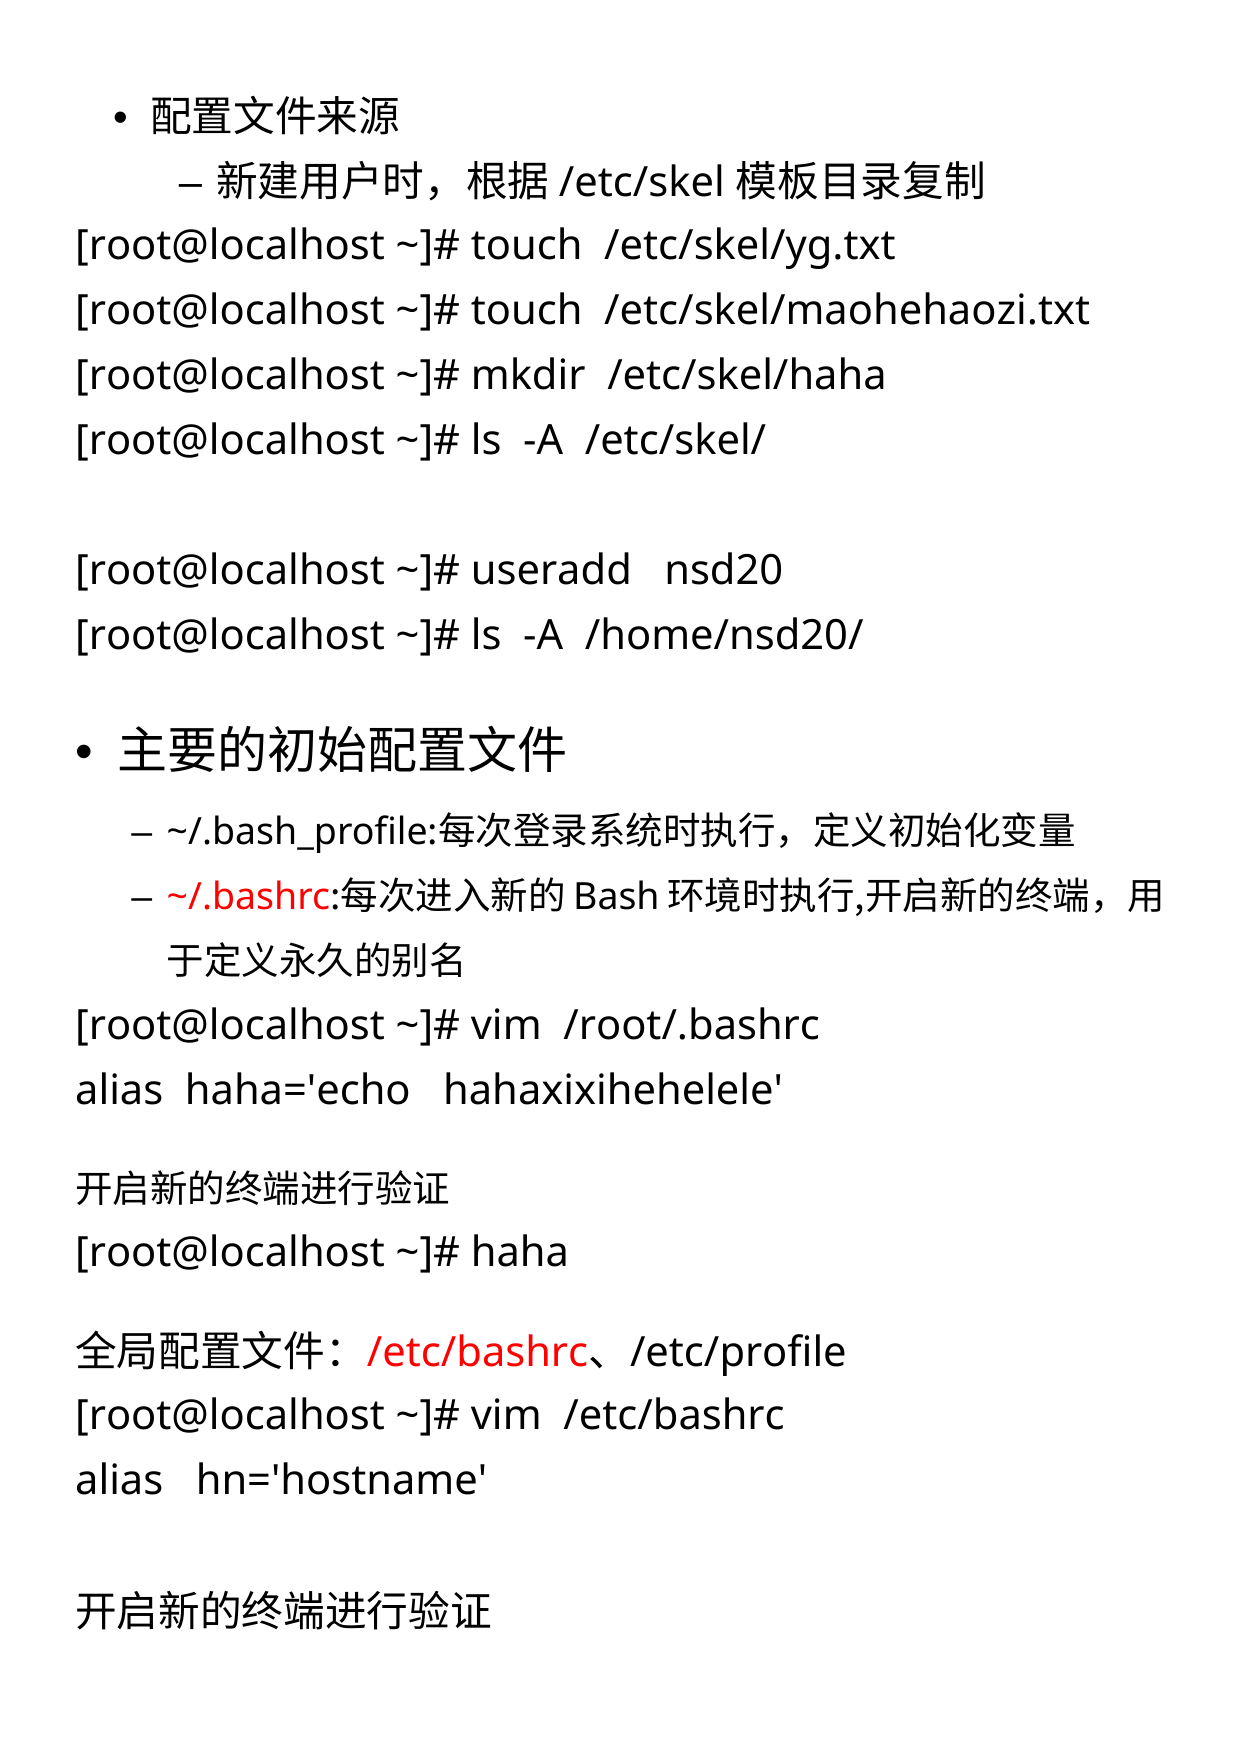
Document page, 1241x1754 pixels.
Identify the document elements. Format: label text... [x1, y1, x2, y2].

list ~/.bash_profile:每次登录系统时执行，定义初始化变量 [131, 796, 1165, 861]
list 新建用户时，根据 /etc/skel 模板目录复制 [179, 146, 1165, 211]
text 开启新的终端进行验证 [75, 1153, 1165, 1218]
text [root@localhost ~]# vim /root/.bashrc [75, 991, 1165, 1056]
list ~/.bashrc:每次进入新的Bash环境时执行,开启新的终端，用于定义永久的别名 [131, 861, 1165, 991]
text [root@localhost ~]# touch /etc/skel/yg.txt [75, 211, 1165, 276]
text [root@localhost ~]# haha [75, 1218, 1165, 1283]
text [root@localhost ~]# touch /etc/skel/maohehaozi.txt [75, 276, 1165, 341]
text [root@localhost ~]# ls -A /home/nsd20/ [75, 601, 1165, 666]
text 开启新的终端进行验证 [75, 1576, 1165, 1641]
text 全局配置文件：/etc/bashrc、/etc/profile [75, 1316, 1165, 1381]
text alias haha='echo hahaxixihehelele' [75, 1056, 1165, 1121]
text [root@localhost ~]# useradd nsd20 [75, 536, 1165, 601]
text [root@localhost ~]# ls -A /etc/skel/ [75, 406, 1165, 471]
list 配置文件来源 [113, 81, 1165, 146]
text alias hn='hostname' [75, 1446, 1165, 1511]
text [root@localhost ~]# mkdir /etc/skel/haha [75, 341, 1165, 406]
list 主要的初始配置文件 [75, 698, 1165, 796]
text [root@localhost ~]# vim /etc/bashrc [75, 1381, 1165, 1446]
